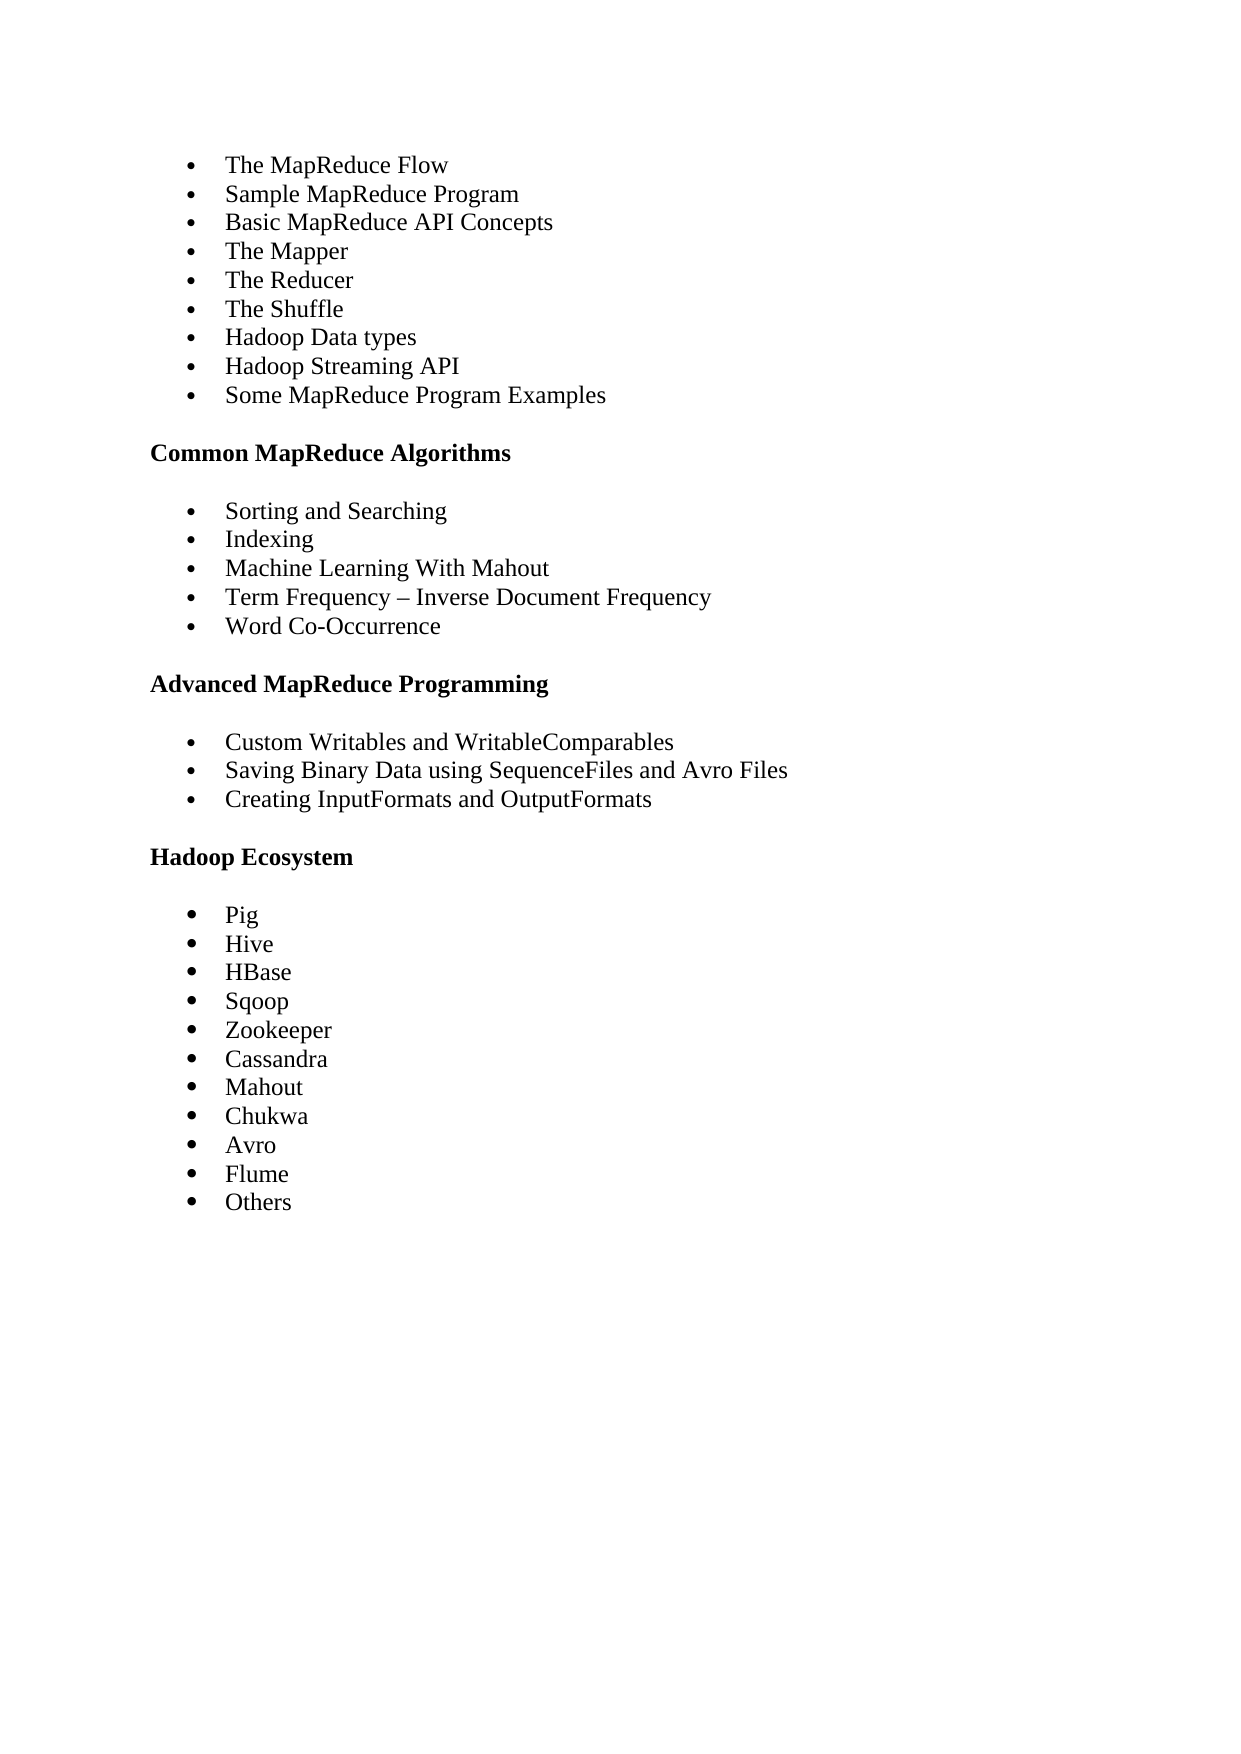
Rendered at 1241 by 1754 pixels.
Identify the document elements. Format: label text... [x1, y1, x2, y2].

list Machine Learning With Mahout [187, 553, 1090, 582]
list Sample MapReduce Program [187, 179, 1090, 207]
list Hive [187, 929, 1090, 957]
list The MapReduce Flow [187, 150, 1090, 179]
list The Shuffle [187, 294, 1090, 322]
text Common MapReduce Algorithms [150, 438, 1090, 467]
list Creating InputFormats and OutputFormats [187, 784, 1090, 813]
text Hadoop Ecosystem [150, 842, 1090, 871]
list Hadoop Streaming API [187, 351, 1090, 380]
list Cassandra [187, 1044, 1090, 1072]
text Advanced MapReduce Programming [150, 669, 1090, 697]
list Word Co-Occurrence [187, 611, 1090, 639]
list HBase [187, 957, 1090, 986]
list Zookeeper [187, 1015, 1090, 1044]
list Avro [187, 1130, 1090, 1159]
list Others [187, 1187, 1090, 1216]
list Hadoop Data types [187, 322, 1090, 351]
list Mahout [187, 1072, 1090, 1101]
list Flume [187, 1159, 1090, 1187]
list Sorting and Searching [187, 496, 1090, 524]
list Saving Binary Data using SequenceFiles and Avro Files [187, 755, 1090, 784]
list Indexing [187, 524, 1090, 553]
list Custom Writables and WritableComparables [187, 727, 1090, 755]
list Chukwa [187, 1101, 1090, 1130]
list Basic MapReduce API Concepts [187, 207, 1090, 236]
list Pig [187, 900, 1090, 929]
list The Mapper [187, 236, 1090, 265]
list The Reducer [187, 265, 1090, 294]
list Sqoop [187, 986, 1090, 1015]
list Term Frequency – Inverse Document Frequency [187, 582, 1090, 611]
list Some MapReduce Program Examples [187, 380, 1090, 409]
